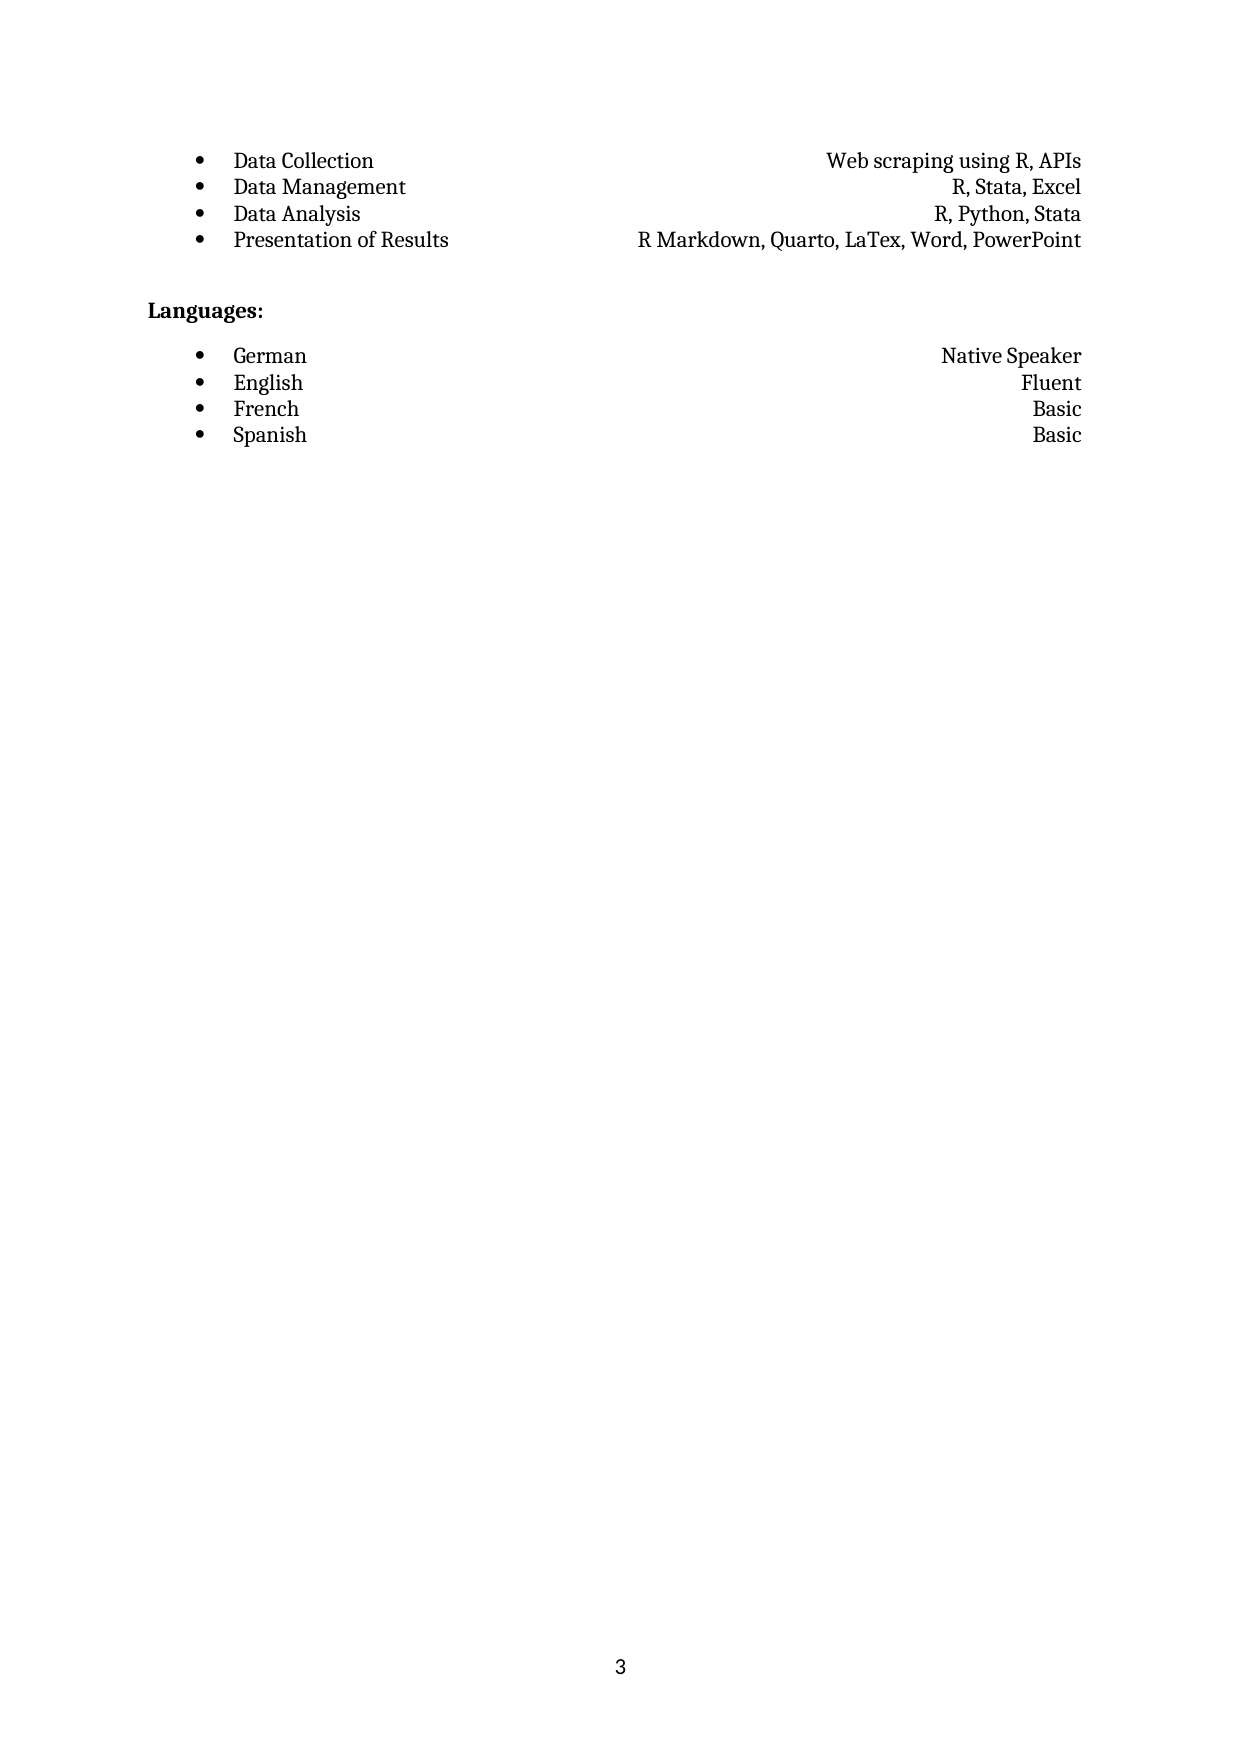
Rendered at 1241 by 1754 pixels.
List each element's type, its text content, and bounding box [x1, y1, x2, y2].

table_cell R, Stata, Excel [502, 174, 1093, 200]
table_cell Basic [322, 396, 1093, 422]
table_cell English [147, 370, 322, 396]
table_cell Data Management [147, 174, 502, 200]
table_cell Data Analysis [147, 200, 502, 227]
table_cell Presentation of Results [147, 227, 502, 253]
table_cell Fluent [322, 370, 1093, 396]
table_header Data Collection [147, 148, 502, 174]
table_cell R Markdown, Quarto, LaTex, Word, PowerPoint [502, 227, 1093, 253]
text Languages: [148, 298, 1093, 324]
table_header Web scraping using R, APIs [502, 148, 1093, 174]
table_cell Spanish [147, 422, 322, 449]
table_header German [147, 343, 322, 369]
table_cell R, Python, Stata [502, 200, 1093, 227]
table_cell Basic [322, 422, 1093, 449]
table_header Native Speaker [322, 343, 1093, 369]
table_cell French [147, 396, 322, 422]
